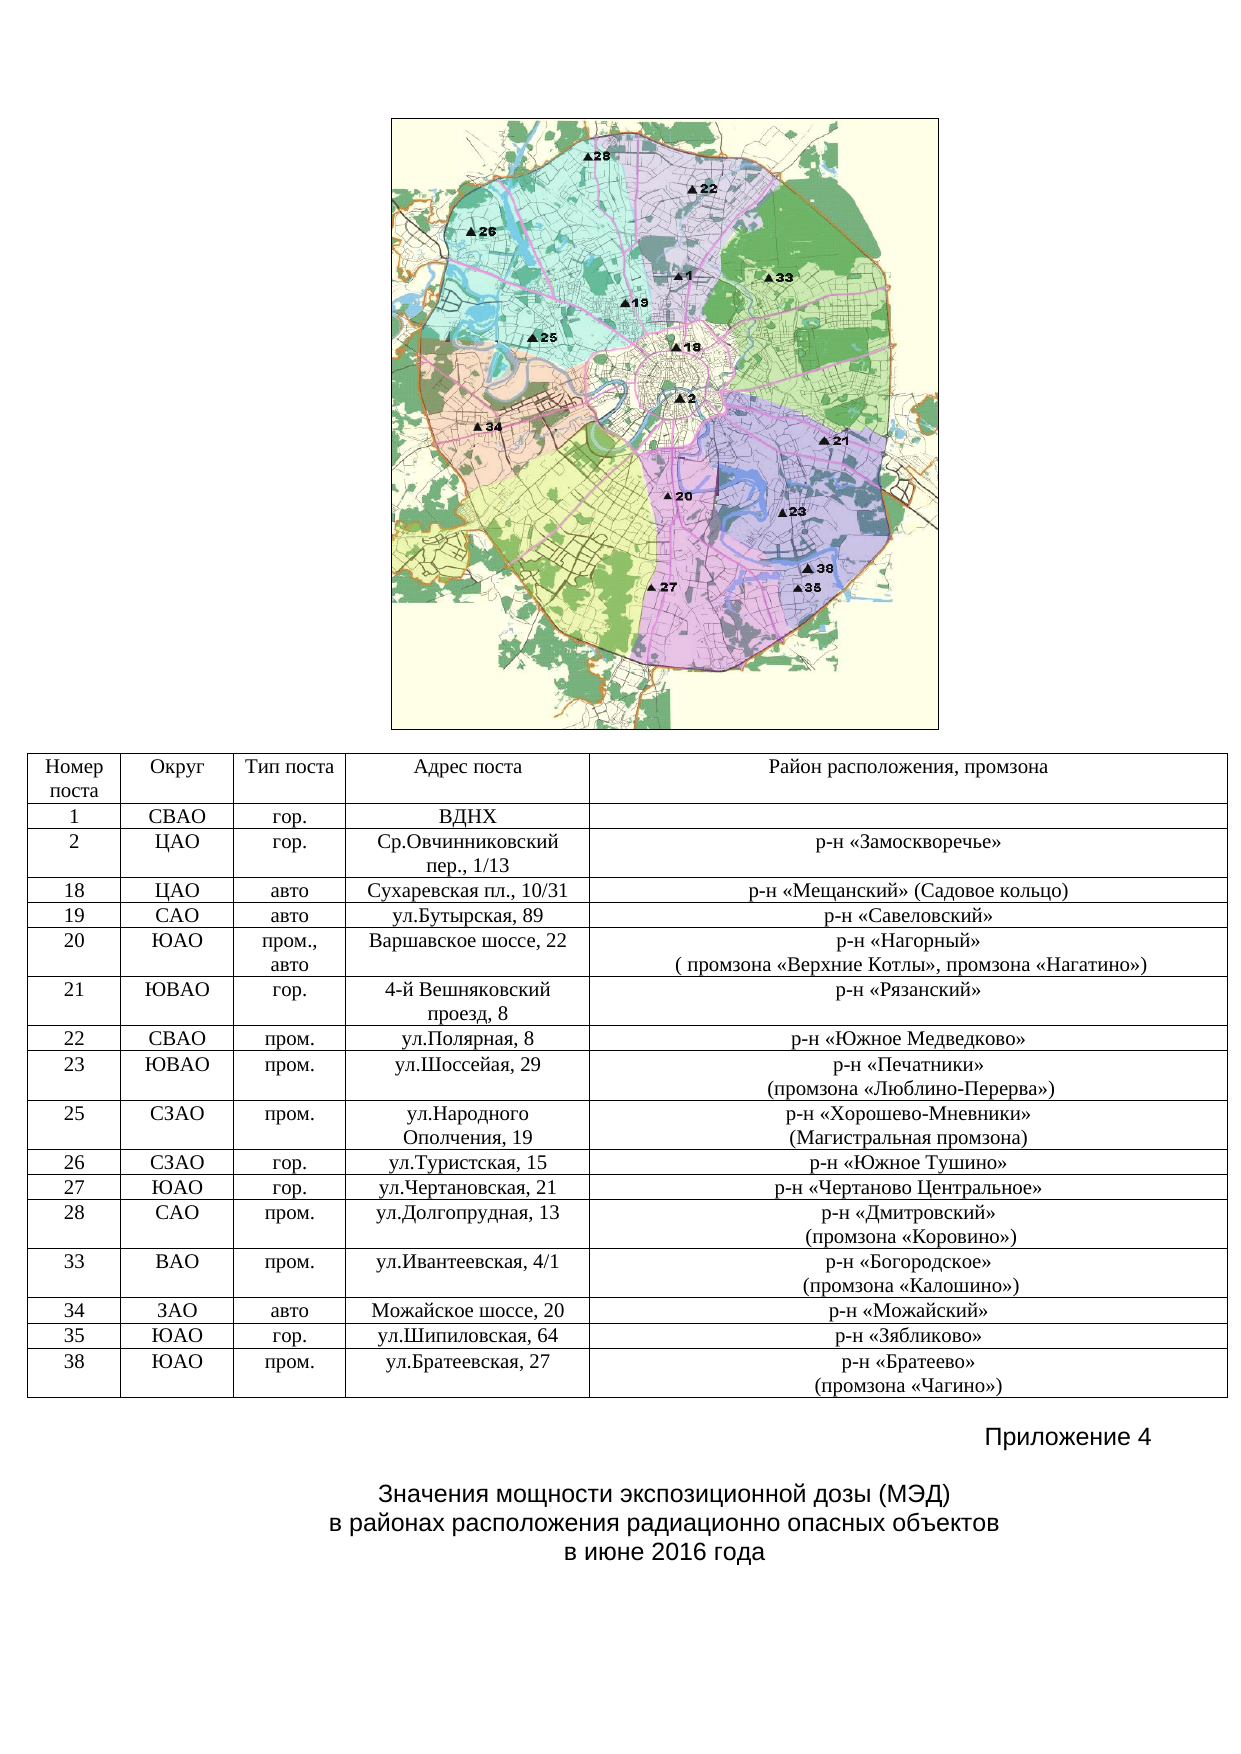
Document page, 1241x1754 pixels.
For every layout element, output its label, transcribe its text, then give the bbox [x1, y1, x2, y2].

table_cell ЮВАО [121, 977, 233, 1025]
table_cell 23 [28, 1051, 120, 1099]
table_cell Ср.Овчинниковский пер., 1/13 [346, 829, 589, 877]
table_cell СВАО [121, 1026, 233, 1050]
table_cell ЦАО [121, 829, 233, 877]
picture [392, 119, 938, 729]
table_cell 18 [28, 878, 120, 902]
table_cell пром. [234, 1101, 345, 1149]
table_cell р-н «Нагорный» ( промзона «Верхние Котлы», промзона «Нагатино») [590, 928, 1227, 976]
table_cell р-н «Мещанский» (Садовое кольцо) [590, 878, 1227, 902]
table_cell пром., авто [234, 928, 345, 976]
table_cell р-н «Братеево» (промзона «Чагино») [590, 1349, 1227, 1397]
table_cell ЮАО [121, 1349, 233, 1397]
table_cell Варшавское шоссе, 22 [346, 928, 589, 976]
table_cell СЗАО [121, 1150, 233, 1174]
table_cell ул.Братеевская, 27 [346, 1349, 589, 1397]
table_cell 38 [28, 1349, 120, 1397]
table_cell ВАО [121, 1249, 233, 1297]
table_cell гор. [234, 829, 345, 877]
table_cell р-н «Богородское» (промзона «Калошино») [590, 1249, 1227, 1297]
table_cell 19 [28, 903, 120, 927]
table_cell ул.Народного Ополчения, 19 [346, 1101, 589, 1149]
table_cell р-н «Дмитровский» (промзона «Коровино») [590, 1200, 1227, 1248]
table_cell ул.Полярная, 8 [346, 1026, 589, 1050]
table_header Округ [121, 754, 233, 802]
table_cell 35 [28, 1324, 120, 1347]
table_cell р-н «Печатники» (промзона «Люблино-Перерва») [590, 1051, 1227, 1099]
table_cell р-н «Чертаново Центральное» [590, 1175, 1227, 1199]
table_cell [590, 804, 1227, 828]
table_cell ул.Шоссейая, 29 [346, 1051, 589, 1099]
table_cell 22 [28, 1026, 120, 1050]
table_cell 34 [28, 1298, 120, 1322]
table_cell 26 [28, 1150, 120, 1174]
table_cell р-н «Можайский» [590, 1298, 1227, 1322]
table_cell гор. [234, 1175, 345, 1199]
table_header Тип поста [234, 754, 345, 802]
table_cell СВАО [121, 804, 233, 828]
table_cell ул.Шипиловская, 64 [346, 1324, 589, 1347]
table_cell пром. [234, 1026, 345, 1050]
table_cell ул.Ивантеевская, 4/1 [346, 1249, 589, 1297]
table_cell 28 [28, 1200, 120, 1248]
table_cell САО [121, 1200, 233, 1248]
table_cell пром. [234, 1051, 345, 1099]
table_header Номер поста [28, 754, 120, 802]
table_cell гор. [234, 1150, 345, 1174]
table_cell авто [234, 903, 345, 927]
table_cell 2 [28, 829, 120, 877]
table_cell ЗАО [121, 1298, 233, 1322]
table_cell гор. [234, 1324, 345, 1347]
table_cell гор. [234, 804, 345, 828]
table_cell пром. [234, 1200, 345, 1248]
table_cell СЗАО [121, 1101, 233, 1149]
table_cell р-н «Южное Тушино» [590, 1150, 1227, 1174]
table_header Район расположения, промзона [590, 754, 1227, 802]
table_cell 25 [28, 1101, 120, 1149]
table_cell ул.Бутырская, 89 [346, 903, 589, 927]
table_cell р-н «Замоскворечье» [590, 829, 1227, 877]
table_cell САО [121, 903, 233, 927]
table_cell пром. [234, 1249, 345, 1297]
table_cell гор. [234, 977, 345, 1025]
table_cell авто [234, 1298, 345, 1322]
table_cell авто [234, 878, 345, 902]
table_cell пром. [234, 1349, 345, 1397]
text Значения мощности экспозиционной дозы (МЭД) [177, 1479, 1152, 1508]
table_cell 21 [28, 977, 120, 1025]
table_cell 33 [28, 1249, 120, 1297]
table_cell ЮАО [121, 928, 233, 976]
table_cell Сухаревская пл., 10/31 [346, 878, 589, 902]
table_cell ул.Туристская, 15 [346, 1150, 589, 1174]
table_cell ЮАО [121, 1324, 233, 1347]
table_cell ЦАО [121, 878, 233, 902]
table_cell р-н «Хорошево-Мневники» (Магистральная промзона) [590, 1101, 1227, 1149]
subtitle Приложение 4 [841, 1422, 1152, 1451]
table_cell ЮВАО [121, 1051, 233, 1099]
table_cell 1 [28, 804, 120, 828]
text в районах расположения радиационно опасных объектов [177, 1508, 1152, 1537]
table_header Адрес поста [346, 754, 589, 802]
table_cell ул.Чертановская, 21 [346, 1175, 589, 1199]
table_cell ул.Долгопрудная, 13 [346, 1200, 589, 1248]
text в июне 2016 года [177, 1537, 1152, 1566]
table_cell р-н «Южное Медведково» [590, 1026, 1227, 1050]
table_cell р-н «Савеловский» [590, 903, 1227, 927]
table_cell ЮАО [121, 1175, 233, 1199]
table_cell р-н «Зябликово» [590, 1324, 1227, 1347]
table_cell Можайское шоссе, 20 [346, 1298, 589, 1322]
table_cell ВДНХ [346, 804, 589, 828]
table_cell 4-й Вешняковский проезд, 8 [346, 977, 589, 1025]
table_cell 27 [28, 1175, 120, 1199]
table_cell р-н «Рязанский» [590, 977, 1227, 1025]
table_cell 20 [28, 928, 120, 976]
